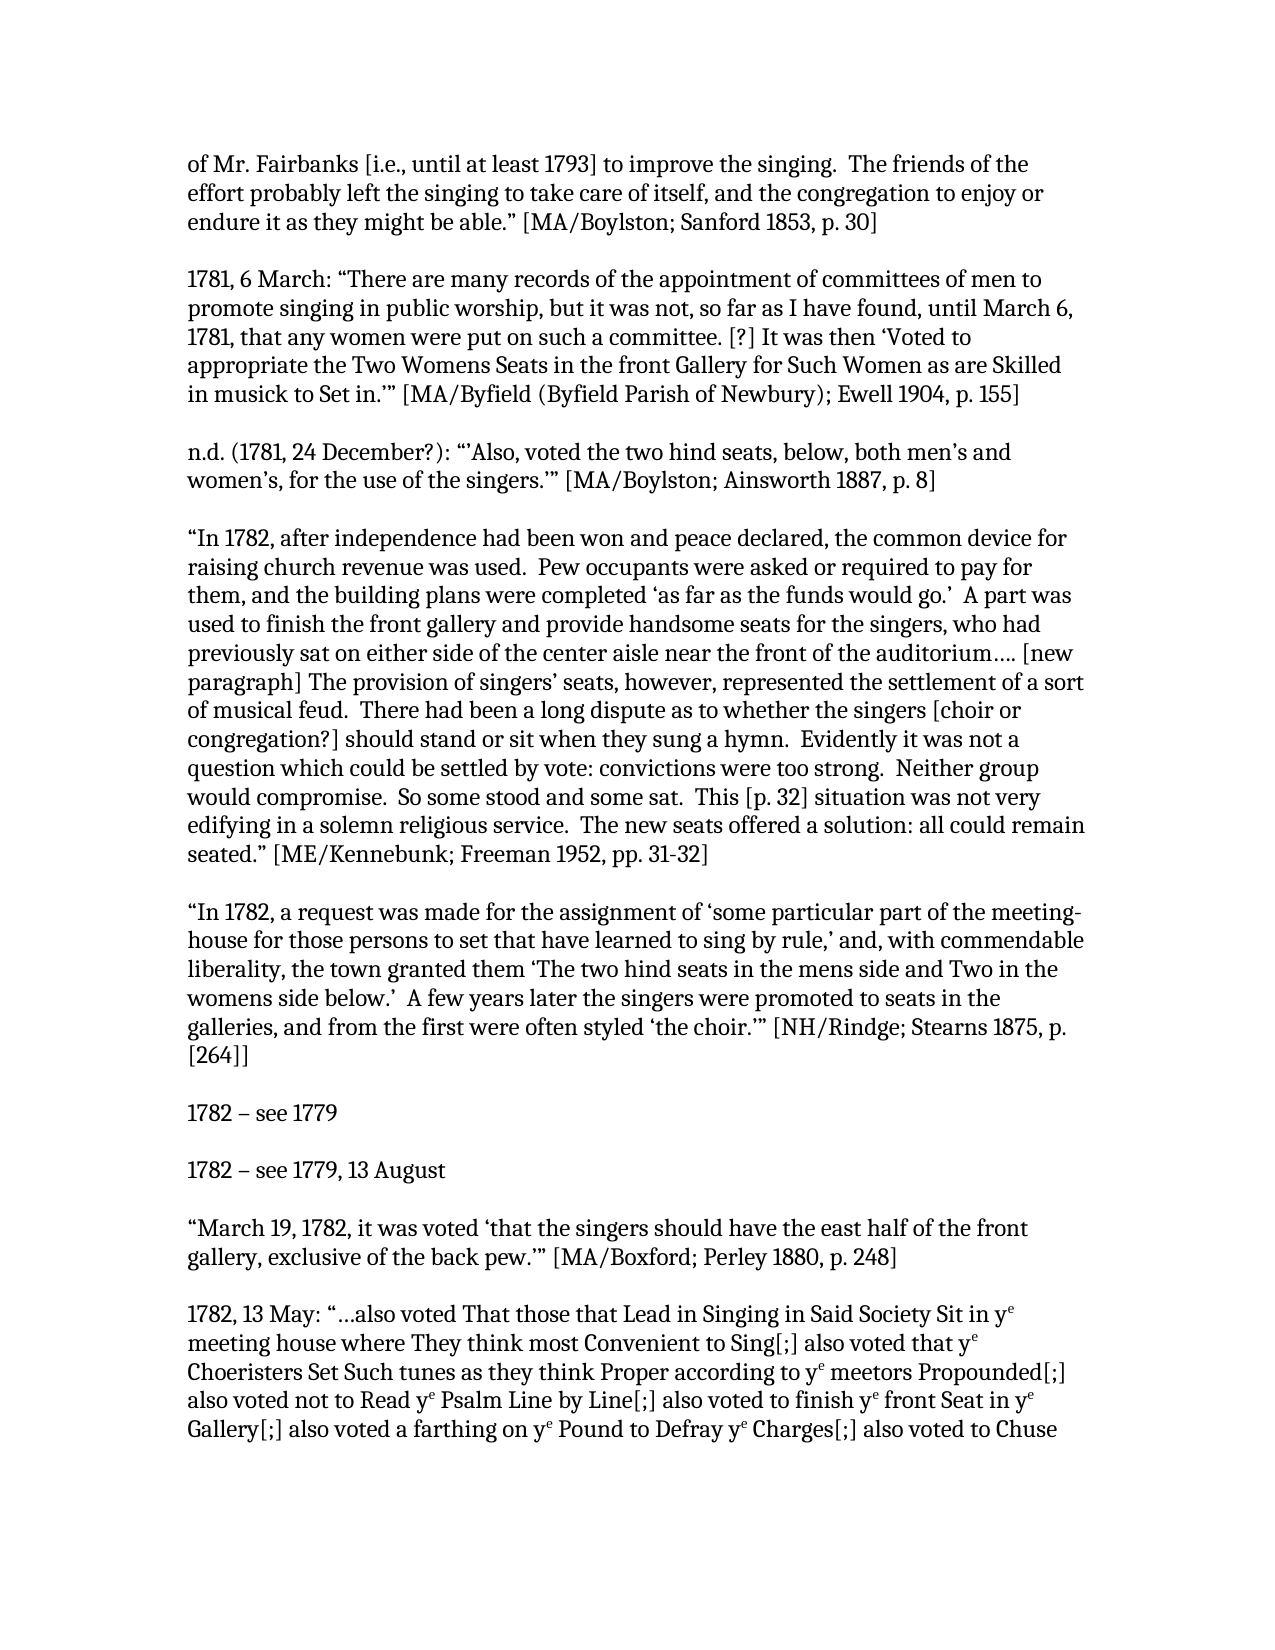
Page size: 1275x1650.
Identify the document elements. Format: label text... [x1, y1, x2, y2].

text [187, 150, 1087, 236]
text 1782 – see 1779 [187, 1099, 1087, 1127]
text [187, 1300, 1087, 1444]
text “In 1782, after independence had been won and peace declared, the common device for raising church revenue was used. Pew occupants were asked or required to pay for them, and the building plans were completed ‘as far as the funds would go.’ A part was used to finish the front gallery and provide handsome seats for the singers, who had previously sat on either side of the center aisle near the front of the auditorium…. [new paragraph] The provision of singers’ seats, however, represented the settlement of a sort of musical feud. There had been a long dispute as to whether the singers [choir or congregation?] should stand or sit when they sung a hymn. Evidently it was not a question which could be settled by vote: convictions were too strong. Neither group would compromise. So some stood and some sat. This [p. 32] situation was not very edifying in a solemn religious service. The new seats offered a solution: all could remain seated.” [ME/Kennebunk; Freeman 1952, pp. 31-32] [187, 524, 1087, 869]
text “In 1782, a request was made for the assignment of ‘some particular part of the meeting-house for those persons to set that have learned to sing by rule,’ and, with commendable liberality, the town granted them ‘The two hind seats in the mens side and Two in the womens side below.’ A few years later the singers were promoted to seats in the galleries, and from the first were often styled ‘the choir.’” [NH/Rindge; Stearns 1875, p. [264]] [187, 897, 1087, 1070]
text n.d. (1781, 24 December?): “’Also, voted the two hind seats, below, both men’s and women’s, for the use of the singers.’” [MA/Boylston; Ainsworth 1887, p. 8] [187, 437, 1087, 495]
text 1781, 6 March: “There are many records of the appointment of committees of men to promote singing in public worship, but it was not, so far as I have found, until March 6, 1781, that any women were put on such a committee. [?] It was then ‘Voted to appropriate the Two Womens Seats in the front Gallery for Such Women as are Skilled in musick to Set in.’” [MA/Byfield (Byfield Parish of Newbury); Ewell 1904, p. 155] [187, 265, 1087, 409]
text 1782 – see 1779, 13 August [187, 1156, 1087, 1185]
text “March 19, 1782, it was voted ‘that the singers should have the east half of the front gallery, exclusive of the back pew.’” [MA/Boxford; Perley 1880, p. 248] [187, 1214, 1087, 1271]
